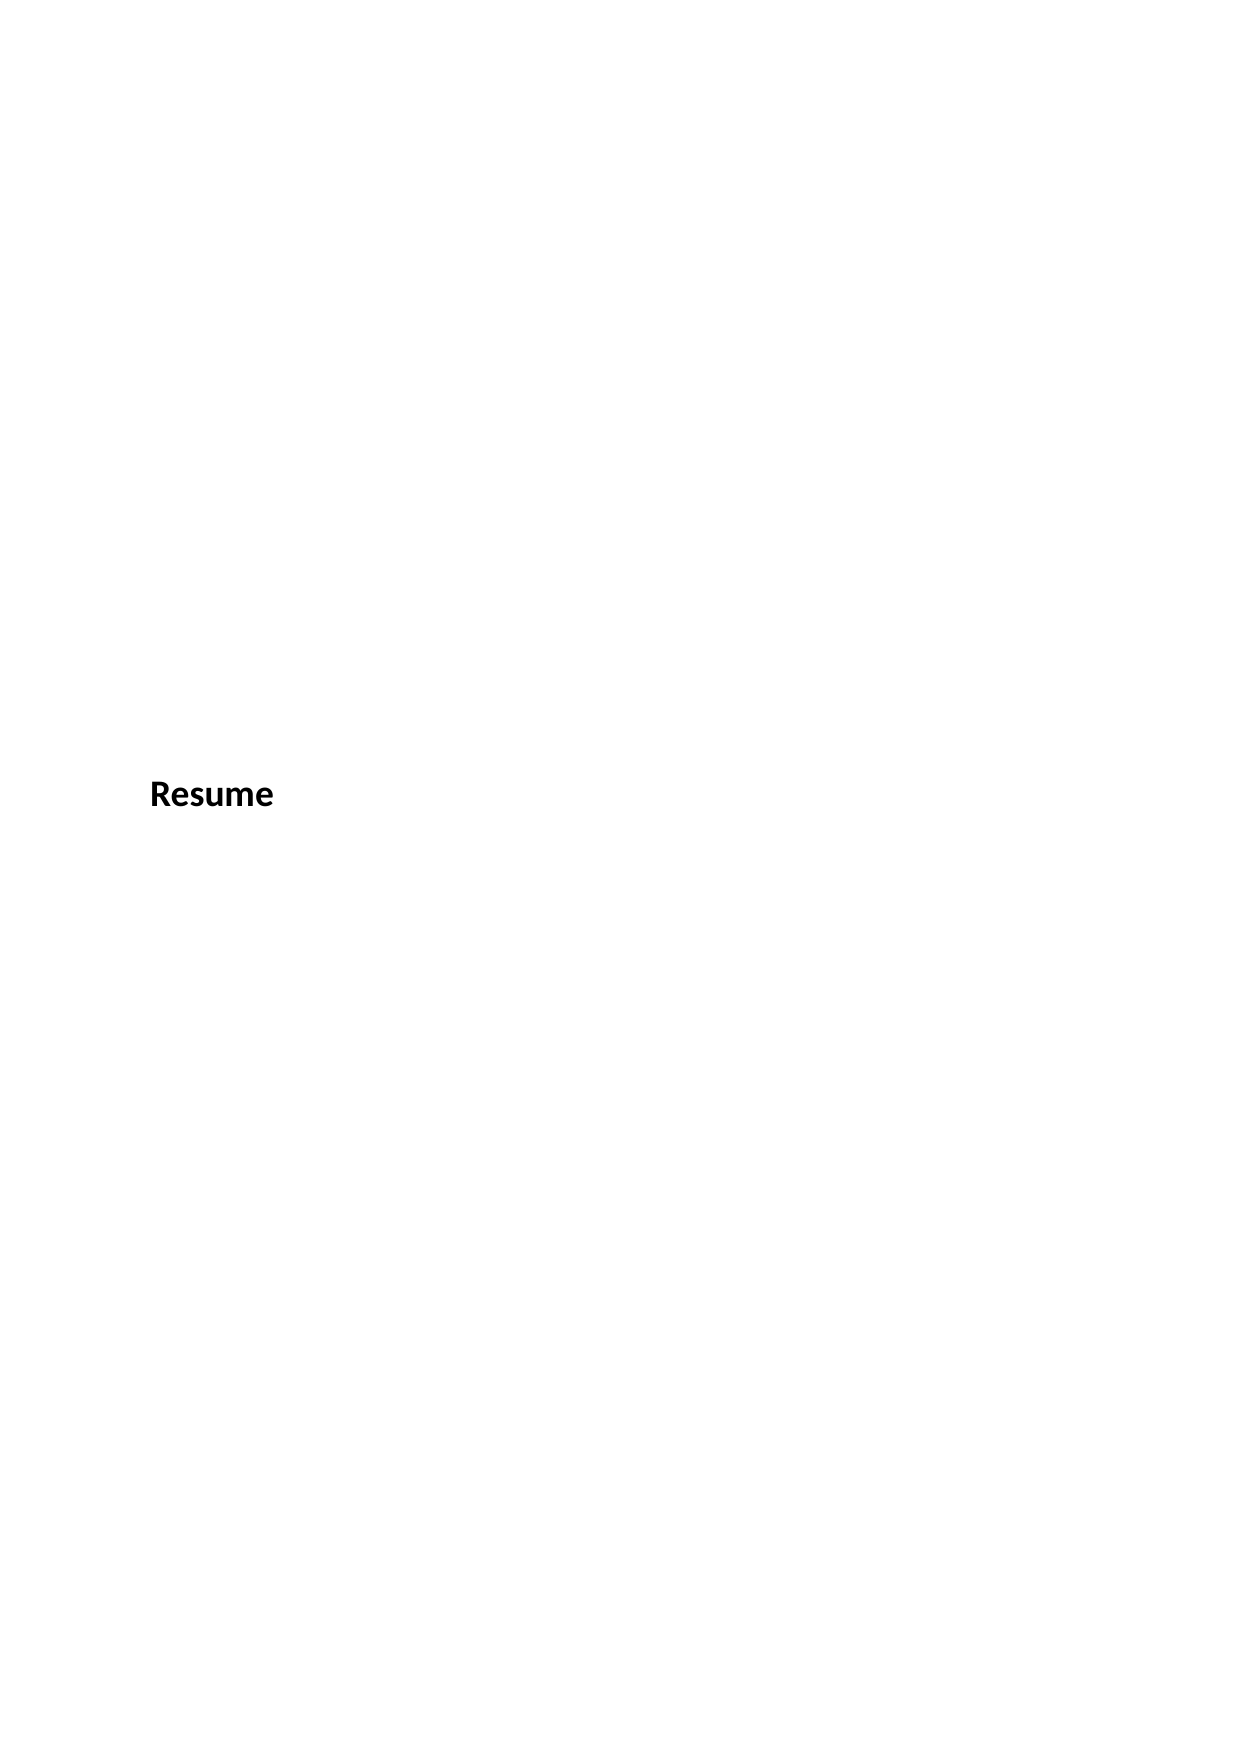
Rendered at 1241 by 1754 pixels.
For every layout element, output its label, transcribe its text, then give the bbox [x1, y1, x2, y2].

text Resume [150, 770, 1090, 816]
